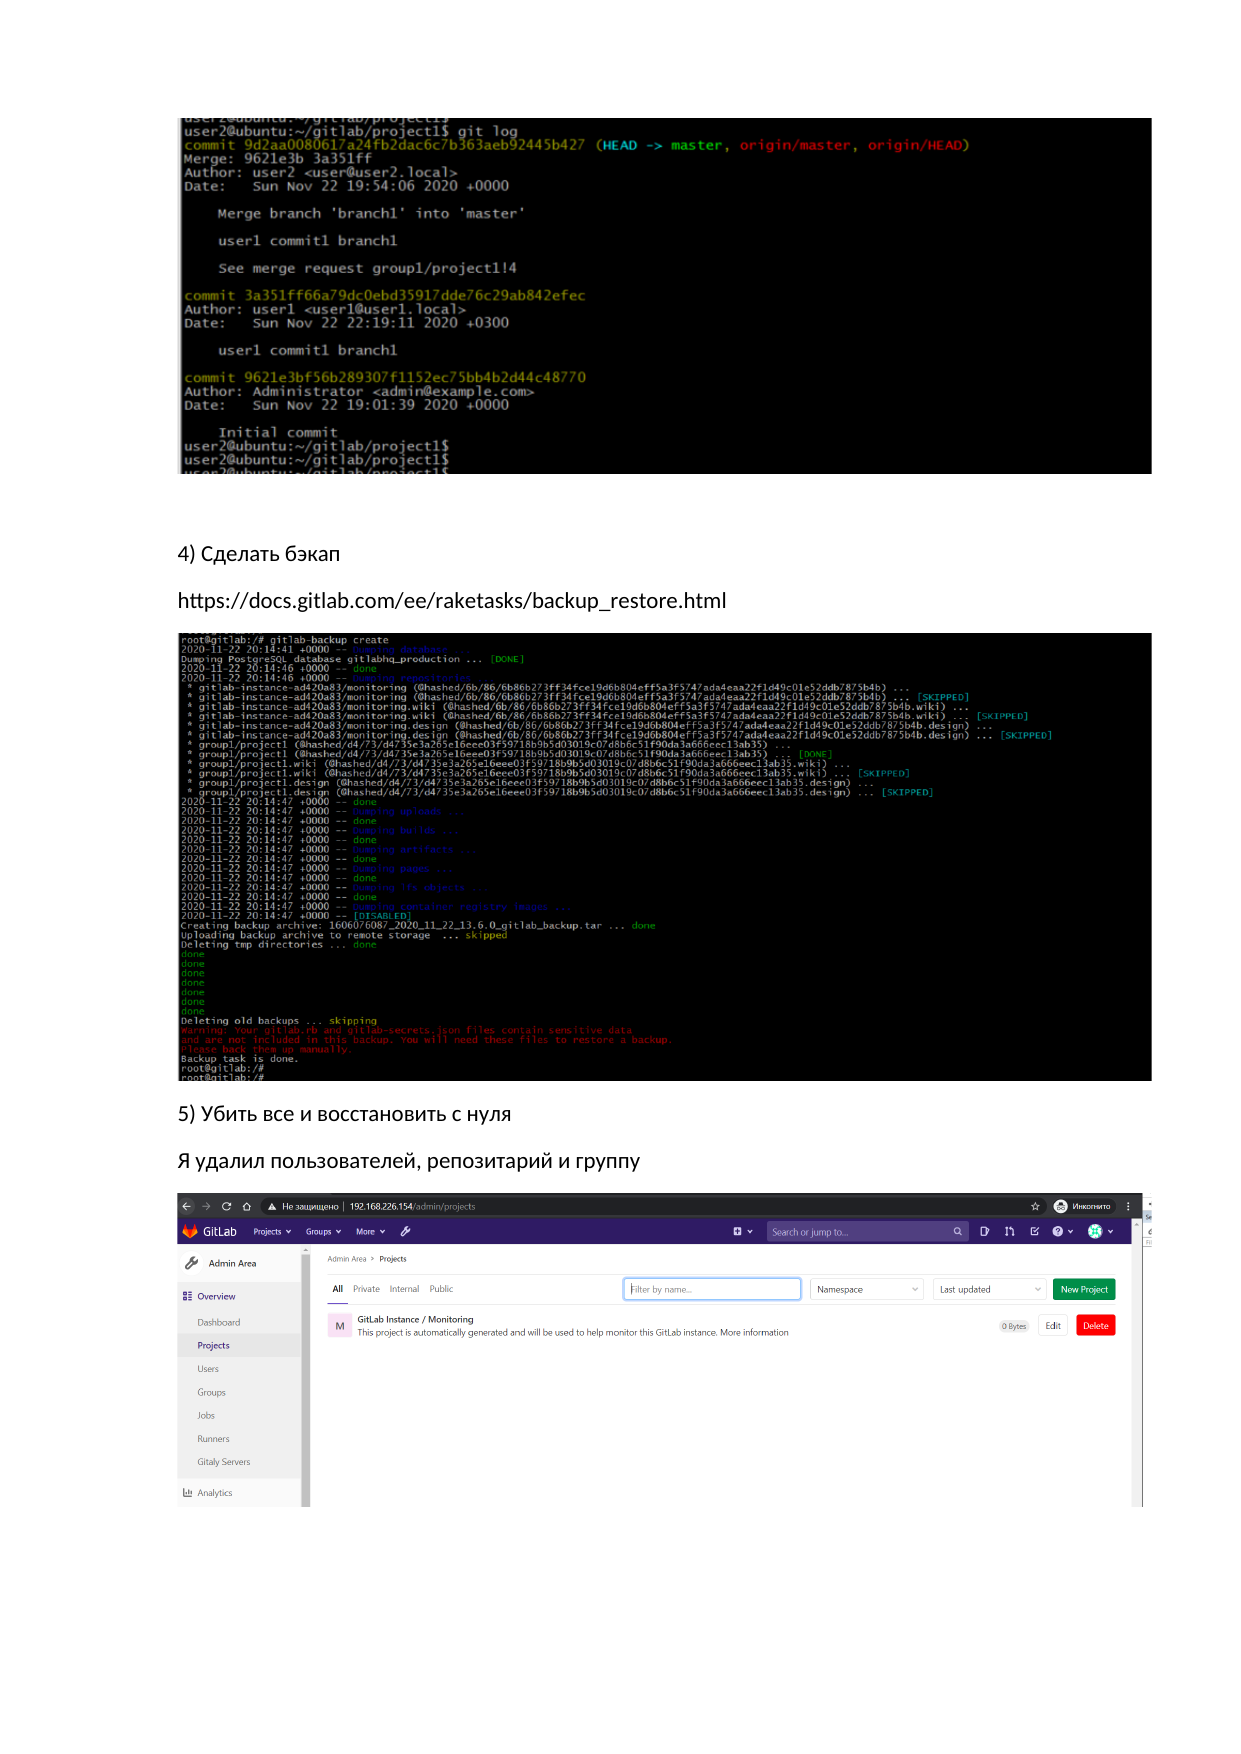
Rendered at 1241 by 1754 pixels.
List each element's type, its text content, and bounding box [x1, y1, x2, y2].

picture [177, 633, 1152, 1081]
picture [177, 118, 1152, 474]
text 4) Сделать бэкап [177, 539, 1152, 567]
text Я удалил пользователей, репозитарий и группу [177, 1146, 1152, 1174]
text https://docs.gitlab.com/ee/raketasks/backup_restore.html [177, 586, 1152, 614]
picture [177, 1193, 1152, 1507]
text 5) Убить все и восстановить с нуля [177, 1099, 1152, 1127]
